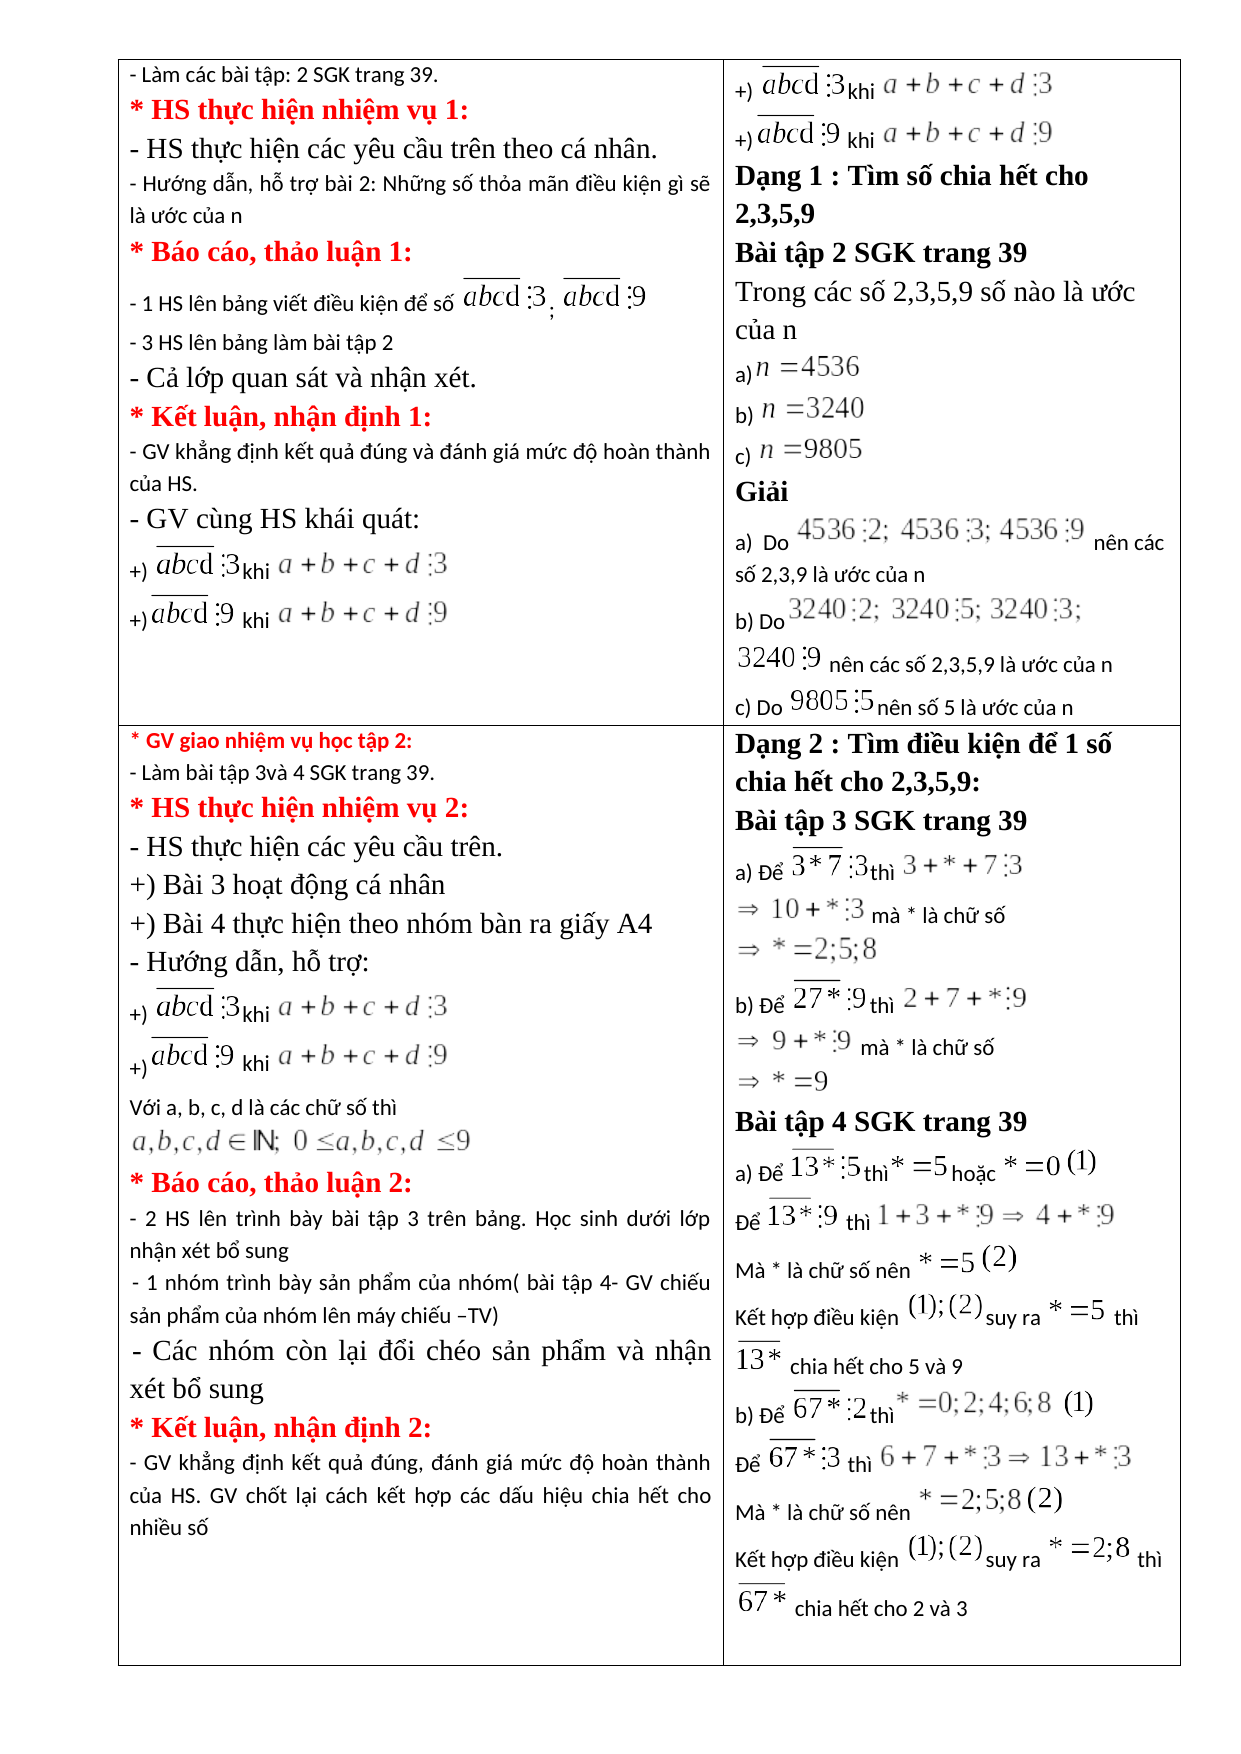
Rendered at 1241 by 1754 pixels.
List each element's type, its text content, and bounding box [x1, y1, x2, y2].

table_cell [724, 60, 1180, 725]
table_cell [119, 60, 723, 725]
table_cell Dạng 2 : Tìm điều kiện để 1 số chia hết cho 2,3,5,9: Bài tập 3 SGK trang 39 a) Để thì mà * là chữ số b) Để thì mà * là chữ số Bài tập 4 SGK trang 39 a) Để thìhoặc Để thì Mà * là chữ số nên Kết hợp điều kiện suy ra thì chia hết cho 5 và 9 b) Để thì Để thì Mà * là chữ số nên Kết hợp điều kiện suy ra thì chia hết cho 2 và 3 [724, 726, 1180, 1665]
table_cell * GV giao nhiệm vụ học tập 2: - Làm bài tập 3và 4 SGK trang 39. * HS thực hiện nhiệm vụ 2: - HS thực hiện các yêu cầu trên. +) Bài 3 hoạt động cá nhân +) Bài 4 thực hiện theo nhóm bàn ra giấy A4 - Hướng dẫn, hỗ trợ: +) khi +) khi Với a, b, c, d là các chữ số thì * Báo cáo, thảo luận 2: - 2 HS lên trình bày bài tập 3 trên bảng. Học sinh dưới lớp nhận xét bổ sung - 1 nhóm trình bày sản phẩm của nhóm( bài tập 4- GV chiếu sản phẩm của nhóm lên máy chiếu –TV) - Các nhóm còn lại đổi chéo sản phẩm và nhận xét bổ sung * Kết luận, nhận định 2: - GV khẳng định kết quả đúng, đánh giá mức độ hoàn thành của HS. GV chốt lại cách kết hợp các dấu hiệu chia hết cho nhiều số [119, 726, 723, 1665]
